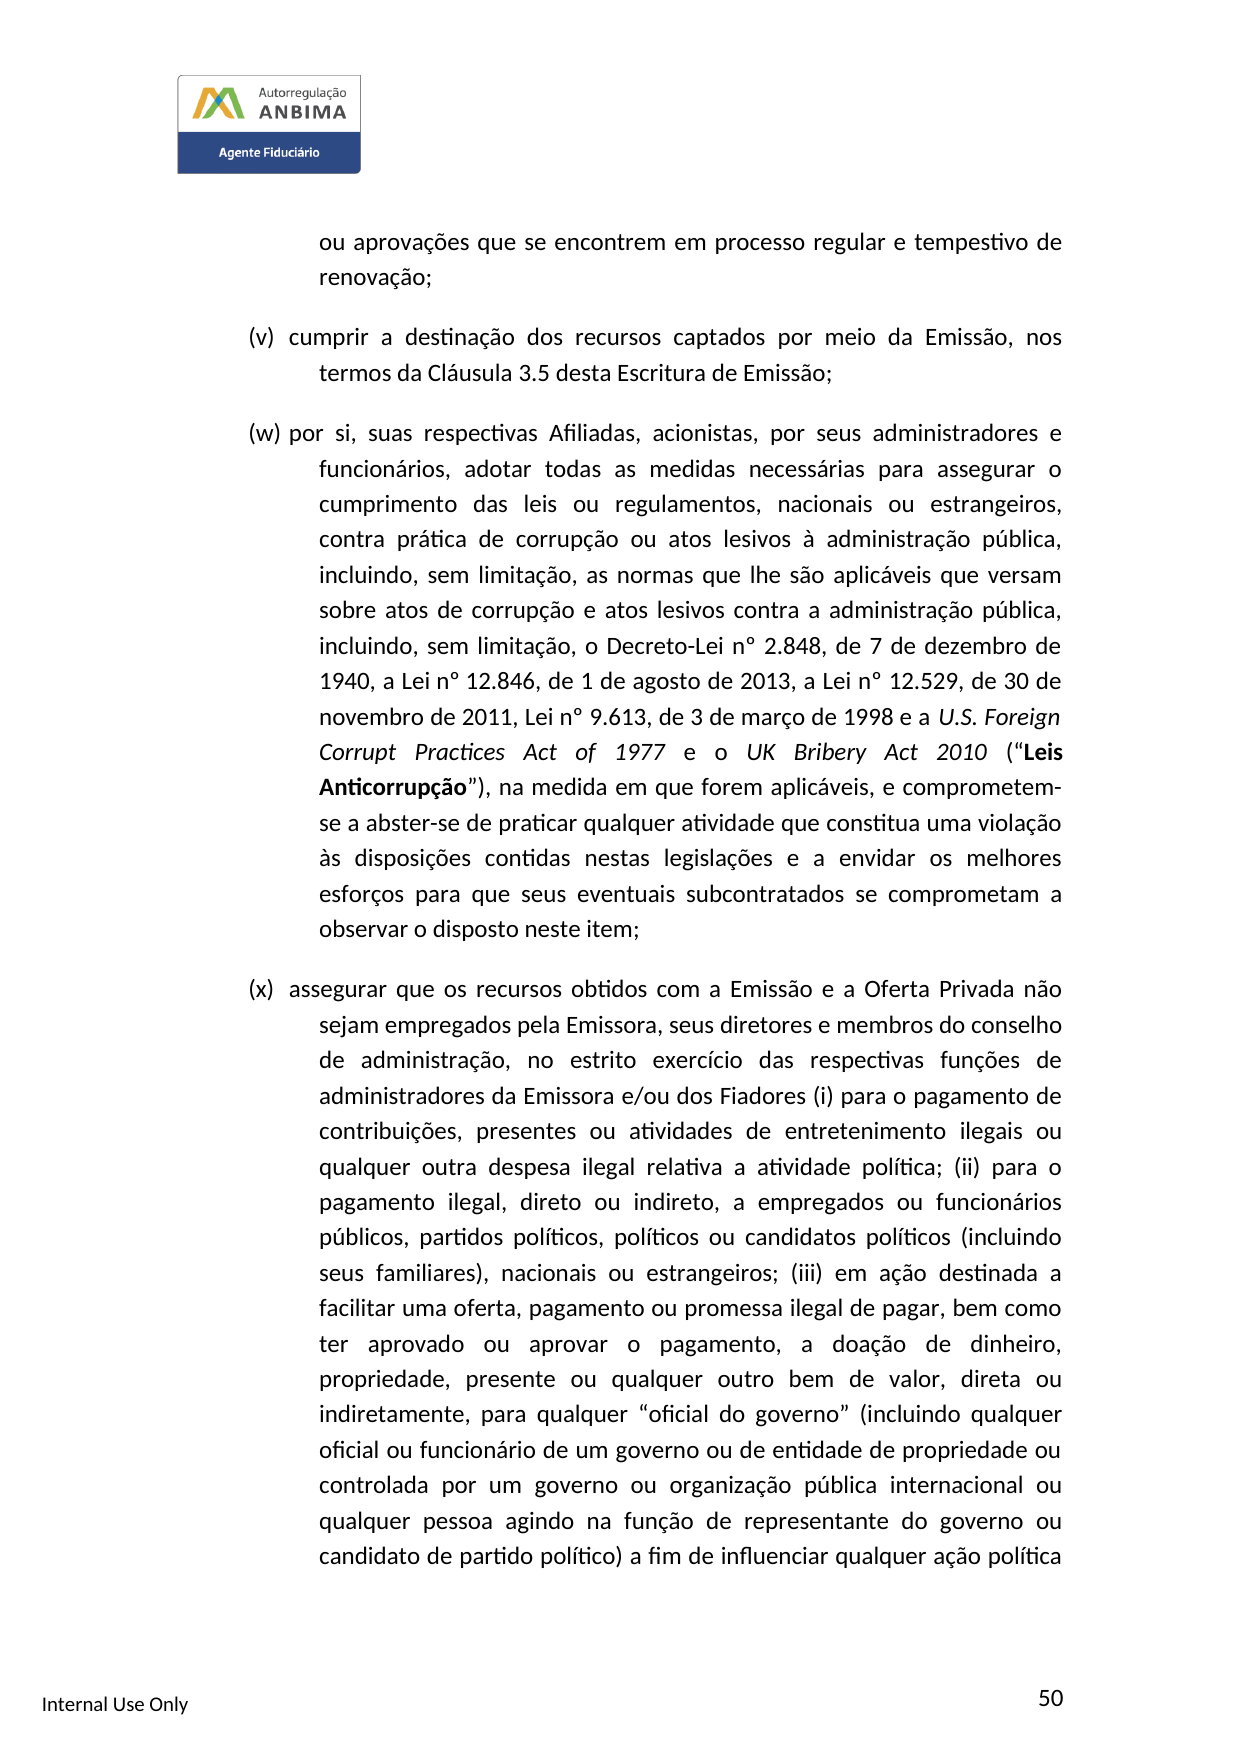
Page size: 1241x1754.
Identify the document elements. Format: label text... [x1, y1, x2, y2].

picture [177, 75, 361, 174]
list por si, suas respectivas Afiliadas, acionistas, por seus administradores e funcionários, adotar todas as medidas necessárias para assegurar o cumprimento das leis ou regulamentos, nacionais ou estrangeiros, contra prática de corrupção ou atos lesivos à administração pública, incluindo, sem limitação, as normas que lhe são aplicáveis que versam sobre atos de corrupção e atos lesivos contra a administração pública, incluindo, sem limitação, o Decreto-Lei nº 2.848, de 7 de dezembro de 1940, a Lei nº 12.846, de 1 de agosto de 2013, a Lei nº 12.529, de 30 de novembro de 2011, Lei nº 9.613, de 3 de março de 1998 e a U.S. Foreign Corrupt Practices Act of 1977 e o UK Bribery Act 2010 (“Leis Anticorrupção”), na medida em que forem aplicáveis, e comprometem-se a abster-se de praticar qualquer atividade que constitua uma violação às disposições contidas nestas legislações e a envidar os melhores esforços para que seus eventuais subcontratados se comprometam a observar o disposto neste item; [248, 413, 1063, 944]
list cumprir a destinação dos recursos captados por meio da Emissão, nos termos da Cláusula 3.5 desta Escritura de Emissão; [248, 317, 1063, 388]
